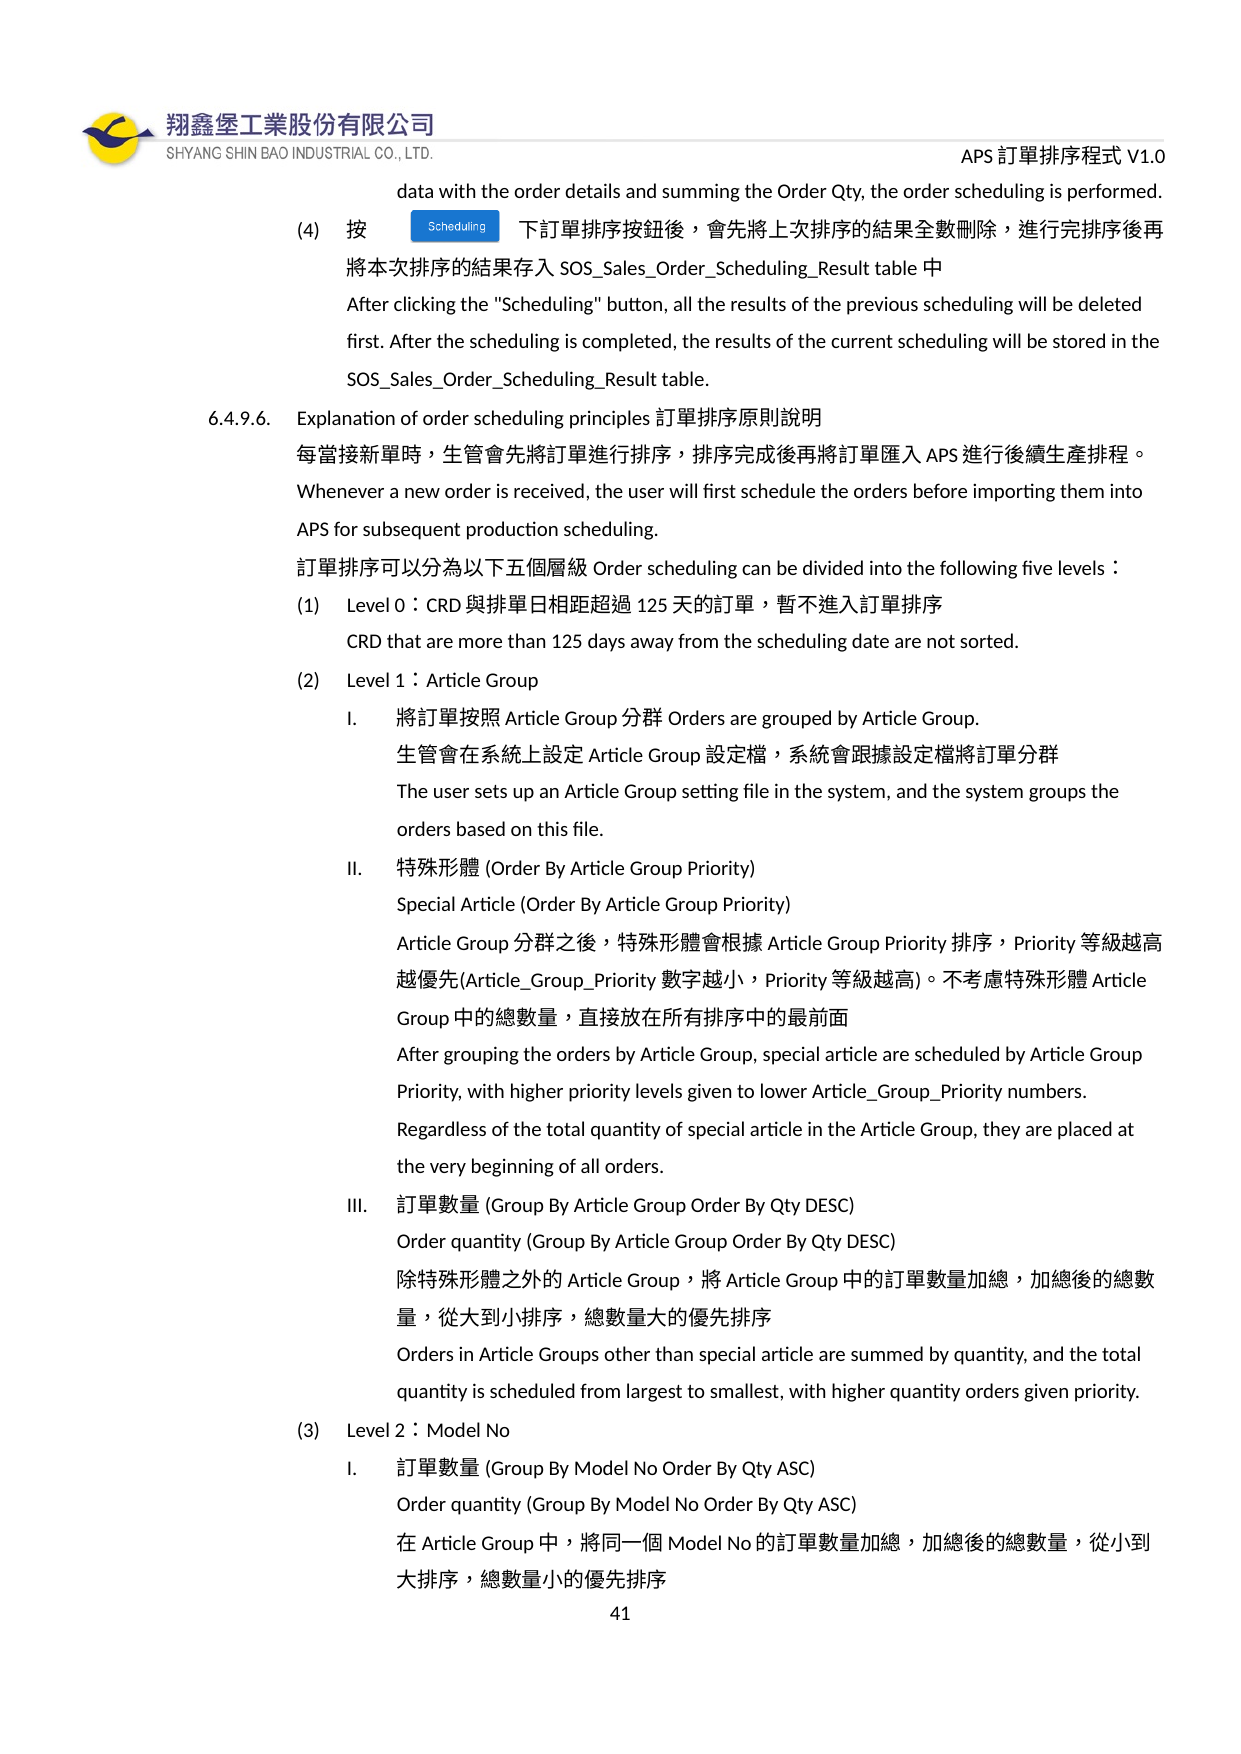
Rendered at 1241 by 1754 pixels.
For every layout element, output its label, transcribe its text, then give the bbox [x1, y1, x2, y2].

list CRD that are more than 125 days away from the scheduling date are not sorted. [347, 622, 1165, 660]
list 訂單數量 (Group By Model No Order By Qty ASC) [347, 1447, 1165, 1485]
list Explanation of order scheduling principles 訂單排序原則說明 [208, 397, 1165, 435]
picture [1156, 151, 1162, 162]
list Level 1：Article Group [297, 660, 1165, 697]
picture [408, 210, 500, 242]
list 生管會在系統上設定Article Group設定檔，系統會跟據設定檔將訂單分群 [397, 735, 1165, 772]
list 在Article Group中，將同一個Model No的訂單數量加總，加總後的總數量，從小到大排序，總數量小的優先排序 [397, 1522, 1165, 1597]
list Special Article (Order By Article Group Priority) [397, 885, 1165, 922]
list 將訂單按照Article Group分群 Orders are grouped by Article Group. [347, 697, 1165, 735]
list 訂單排序可以分為以下五個層級 Order scheduling can be divided into the following five levels： [297, 547, 1165, 585]
list Level 2：Model No [297, 1410, 1165, 1447]
list Order quantity (Group By Model No Order By Qty ASC) [397, 1485, 1165, 1522]
list Level 0：CRD與排單日相距超過125天的訂單，暫不進入訂單排序 [297, 585, 1165, 622]
list 除特殊形體之外的Article Group，將Article Group中的訂單數量加總，加總後的總數量，從大到小排序，總數量大的優先排序 [397, 1260, 1165, 1335]
list 每當接新單時，生管會先將訂單進行排序，排序完成後再將訂單匯入APS進行後續生產排程。 [297, 435, 1165, 472]
list Order quantity (Group By Article Group Order By Qty DESC) [397, 1222, 1165, 1260]
list 特殊形體 (Order By Article Group Priority) [347, 847, 1165, 885]
list Whenever a new order is received, the user will first schedule the orders before importing them into APS for subsequent production scheduling. [297, 472, 1165, 547]
list Article Group分群之後，特殊形體會根據Article Group Priority排序，Priority等級越高越優先(Article_Group_Priority 數字越小，Priority等級越高)。不考慮特殊形體Article Group中的總數量，直接放在所有排序中的最前面 [397, 922, 1165, 1035]
list After clicking the "Scheduling" button, all the results of the previous scheduling will be deleted first. After the scheduling is completed, the results of the current scheduling will be stored in the SOS_Sales_Order_Scheduling_Result table. [347, 285, 1165, 397]
list 按下訂單排序按鈕後，會先將上次排序的結果全數刪除，進行完排序後再將本次排序的結果存入 SOS_Sales_Order_Scheduling_Result table中 [297, 210, 1165, 285]
picture [75, 103, 1164, 170]
list Orders in Article Groups other than special article are summed by quantity, and the total quantity is scheduled from largest to smallest, with higher quantity orders given priority. [397, 1335, 1165, 1410]
list The user sets up an Article Group setting file in the system, and the system groups the orders based on this file. [397, 772, 1165, 847]
list After grouping the orders by Article Group, special article are scheduled by Article Group Priority, with higher priority levels given to lower Article_Group_Priority numbers. Regardless of the total quantity of special article in the Article Group, they are placed at the very beginning of all orders. [397, 1035, 1165, 1185]
list 訂單數量 (Group By Article Group Order By Qty DESC) [347, 1185, 1165, 1222]
